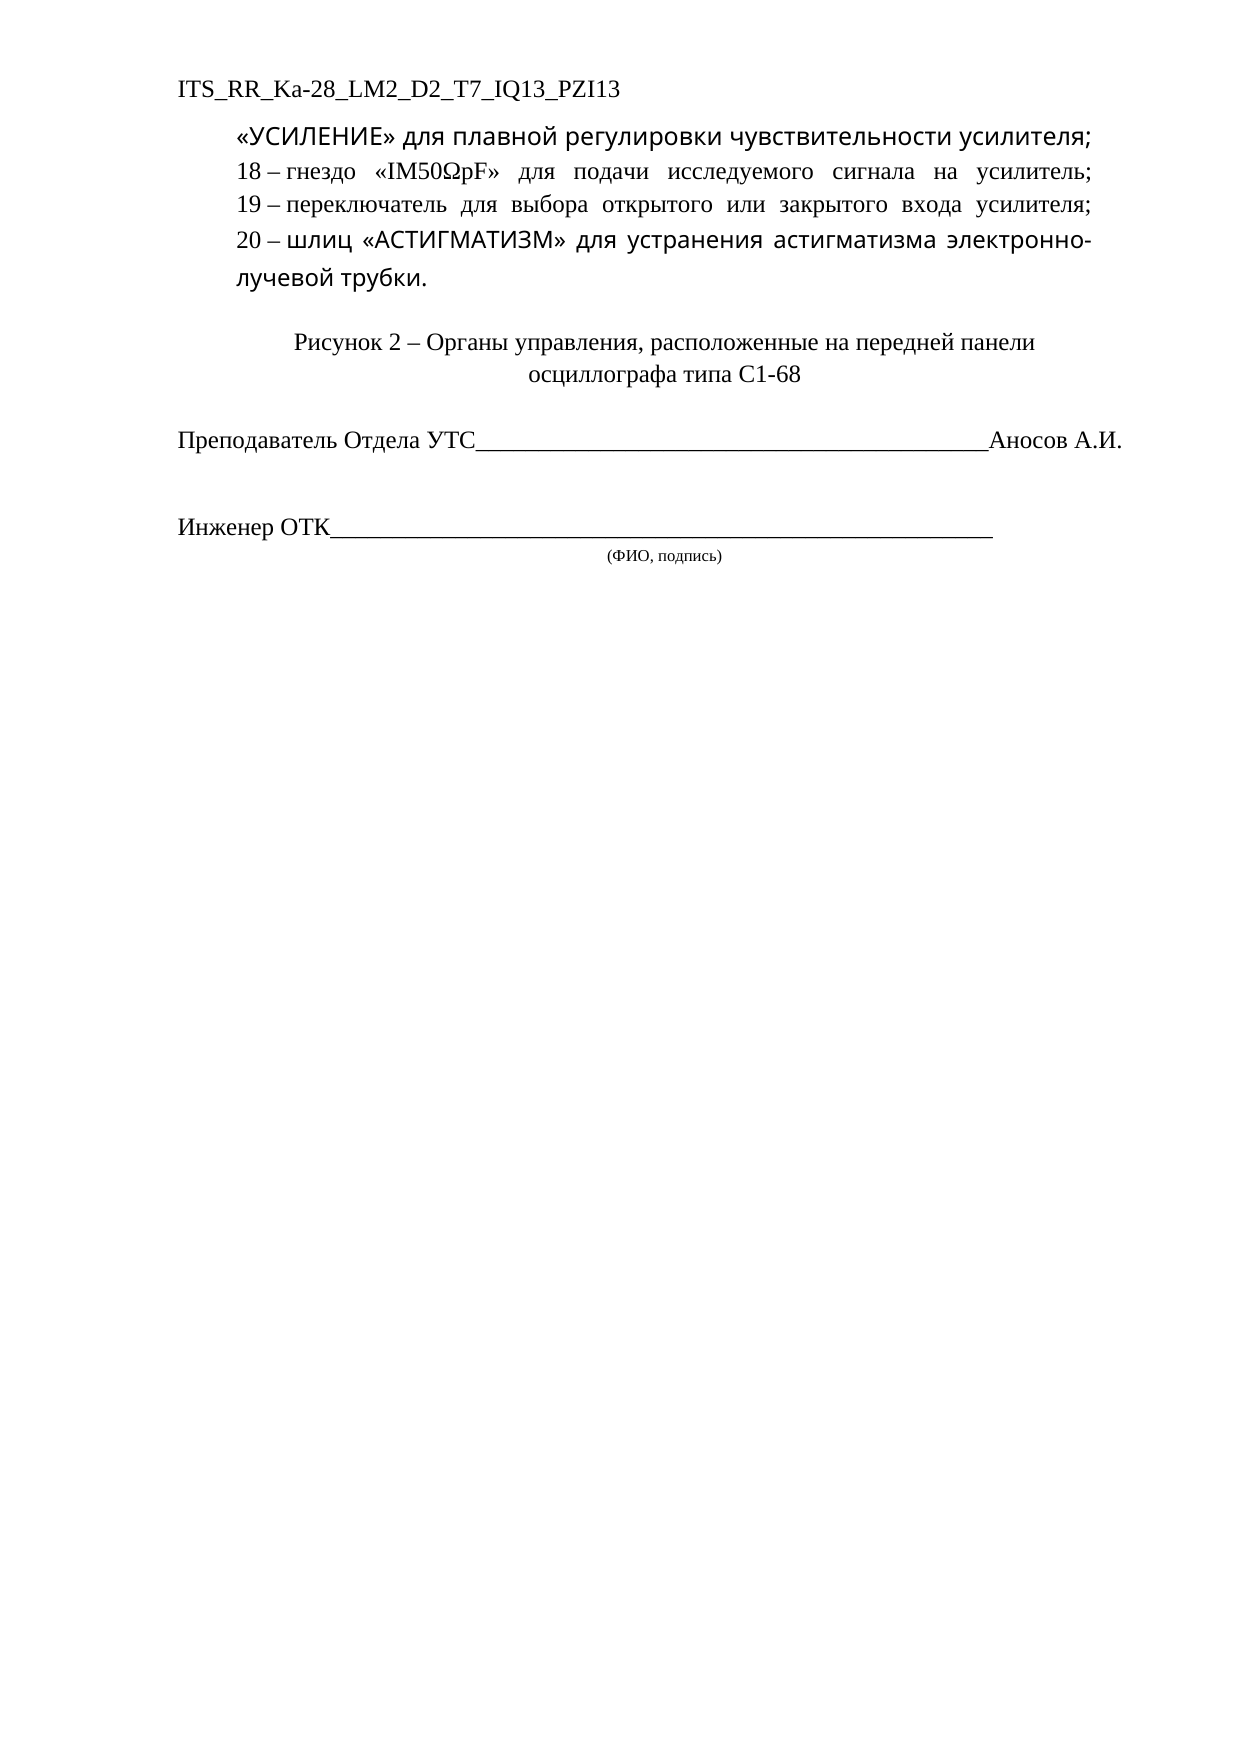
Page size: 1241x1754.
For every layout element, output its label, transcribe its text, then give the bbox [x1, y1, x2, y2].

text Инженер ОТК_____________________________________________________ [177, 512, 1152, 541]
text Рисунок 2 – Органы управления, расположенные на передней панели осциллографа типа C1-68 [236, 327, 1093, 388]
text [236, 118, 1092, 293]
text Преподаватель Отдела УТС_________________________________________Аносов А.И. [177, 426, 1152, 454]
text (ФИО, подпись) [177, 546, 1152, 565]
